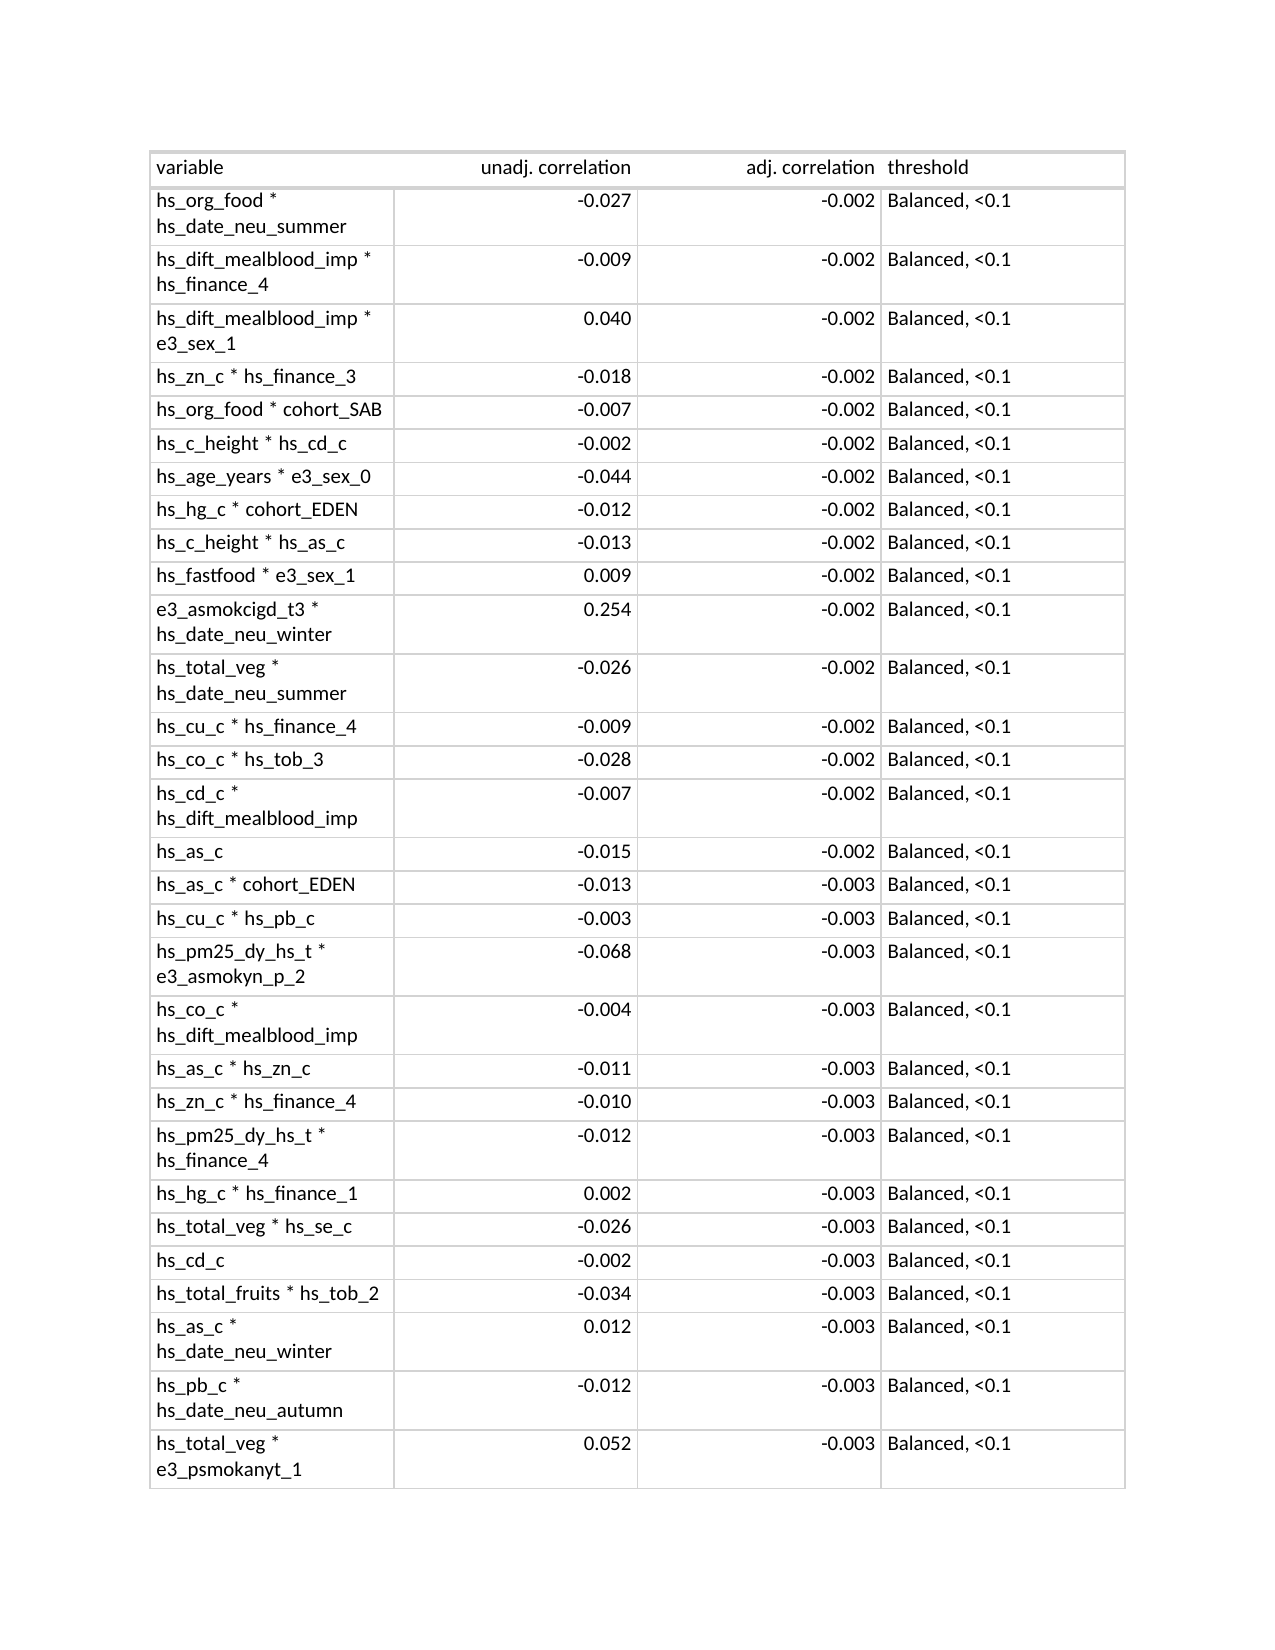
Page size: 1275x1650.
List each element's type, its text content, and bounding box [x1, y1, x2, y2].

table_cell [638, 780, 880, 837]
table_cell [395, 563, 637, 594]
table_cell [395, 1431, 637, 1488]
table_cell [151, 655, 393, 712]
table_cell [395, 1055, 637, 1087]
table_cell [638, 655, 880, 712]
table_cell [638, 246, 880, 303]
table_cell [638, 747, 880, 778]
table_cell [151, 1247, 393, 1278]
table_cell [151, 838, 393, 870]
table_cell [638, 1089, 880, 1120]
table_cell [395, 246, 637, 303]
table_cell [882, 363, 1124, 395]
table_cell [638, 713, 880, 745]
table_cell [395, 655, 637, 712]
table_header unadj. correlation [394, 154, 637, 186]
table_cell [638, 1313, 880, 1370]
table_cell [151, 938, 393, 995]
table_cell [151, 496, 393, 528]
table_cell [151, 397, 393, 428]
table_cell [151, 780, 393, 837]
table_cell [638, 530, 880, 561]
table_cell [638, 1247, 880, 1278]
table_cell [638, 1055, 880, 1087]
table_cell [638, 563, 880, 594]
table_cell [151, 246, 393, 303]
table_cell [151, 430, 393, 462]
table_header variable [151, 154, 394, 186]
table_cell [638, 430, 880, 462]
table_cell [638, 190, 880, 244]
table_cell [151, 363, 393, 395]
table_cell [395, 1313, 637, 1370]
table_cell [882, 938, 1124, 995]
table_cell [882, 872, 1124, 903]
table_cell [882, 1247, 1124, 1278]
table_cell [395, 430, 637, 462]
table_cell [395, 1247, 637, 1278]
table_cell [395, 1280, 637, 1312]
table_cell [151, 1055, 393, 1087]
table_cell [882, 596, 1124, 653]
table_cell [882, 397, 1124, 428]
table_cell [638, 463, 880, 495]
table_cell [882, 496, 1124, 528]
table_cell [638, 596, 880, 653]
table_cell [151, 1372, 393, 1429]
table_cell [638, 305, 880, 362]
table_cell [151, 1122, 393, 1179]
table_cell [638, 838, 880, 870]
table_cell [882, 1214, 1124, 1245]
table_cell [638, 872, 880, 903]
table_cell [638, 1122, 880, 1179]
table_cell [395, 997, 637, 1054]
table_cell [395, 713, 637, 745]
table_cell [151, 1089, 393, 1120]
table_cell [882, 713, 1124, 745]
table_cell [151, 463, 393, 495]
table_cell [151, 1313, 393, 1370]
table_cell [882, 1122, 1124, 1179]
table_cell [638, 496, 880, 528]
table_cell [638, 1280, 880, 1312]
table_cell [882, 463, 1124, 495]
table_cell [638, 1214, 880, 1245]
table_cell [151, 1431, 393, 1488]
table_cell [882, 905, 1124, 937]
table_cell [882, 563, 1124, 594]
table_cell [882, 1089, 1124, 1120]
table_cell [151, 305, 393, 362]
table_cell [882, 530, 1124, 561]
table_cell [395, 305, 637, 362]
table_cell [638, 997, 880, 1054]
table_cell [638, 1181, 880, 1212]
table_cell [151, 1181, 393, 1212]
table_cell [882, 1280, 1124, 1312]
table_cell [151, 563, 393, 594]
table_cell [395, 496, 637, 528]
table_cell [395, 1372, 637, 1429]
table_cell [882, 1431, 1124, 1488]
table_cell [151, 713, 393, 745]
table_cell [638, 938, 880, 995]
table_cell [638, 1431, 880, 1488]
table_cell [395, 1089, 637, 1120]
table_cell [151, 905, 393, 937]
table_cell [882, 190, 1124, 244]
table_header adj. correlation [638, 154, 881, 186]
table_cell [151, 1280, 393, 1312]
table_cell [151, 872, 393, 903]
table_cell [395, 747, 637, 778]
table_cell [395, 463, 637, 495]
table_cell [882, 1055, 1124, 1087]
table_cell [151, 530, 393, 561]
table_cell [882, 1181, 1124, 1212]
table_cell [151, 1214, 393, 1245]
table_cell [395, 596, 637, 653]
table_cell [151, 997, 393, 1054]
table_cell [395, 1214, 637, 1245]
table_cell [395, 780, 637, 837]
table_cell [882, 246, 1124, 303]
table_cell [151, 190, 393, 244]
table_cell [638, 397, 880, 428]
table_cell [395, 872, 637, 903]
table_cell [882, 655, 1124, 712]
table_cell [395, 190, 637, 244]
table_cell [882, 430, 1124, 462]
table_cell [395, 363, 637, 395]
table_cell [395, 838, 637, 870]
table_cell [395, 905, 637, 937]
table_header threshold [881, 154, 1124, 186]
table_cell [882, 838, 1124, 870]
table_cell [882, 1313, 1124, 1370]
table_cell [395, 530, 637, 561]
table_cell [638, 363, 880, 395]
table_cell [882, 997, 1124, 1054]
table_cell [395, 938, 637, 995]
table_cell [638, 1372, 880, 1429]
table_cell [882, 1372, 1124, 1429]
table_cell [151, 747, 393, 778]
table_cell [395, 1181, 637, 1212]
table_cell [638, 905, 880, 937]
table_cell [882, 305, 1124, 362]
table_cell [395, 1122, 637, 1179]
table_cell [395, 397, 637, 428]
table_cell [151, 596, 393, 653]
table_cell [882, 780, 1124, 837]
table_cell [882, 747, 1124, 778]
